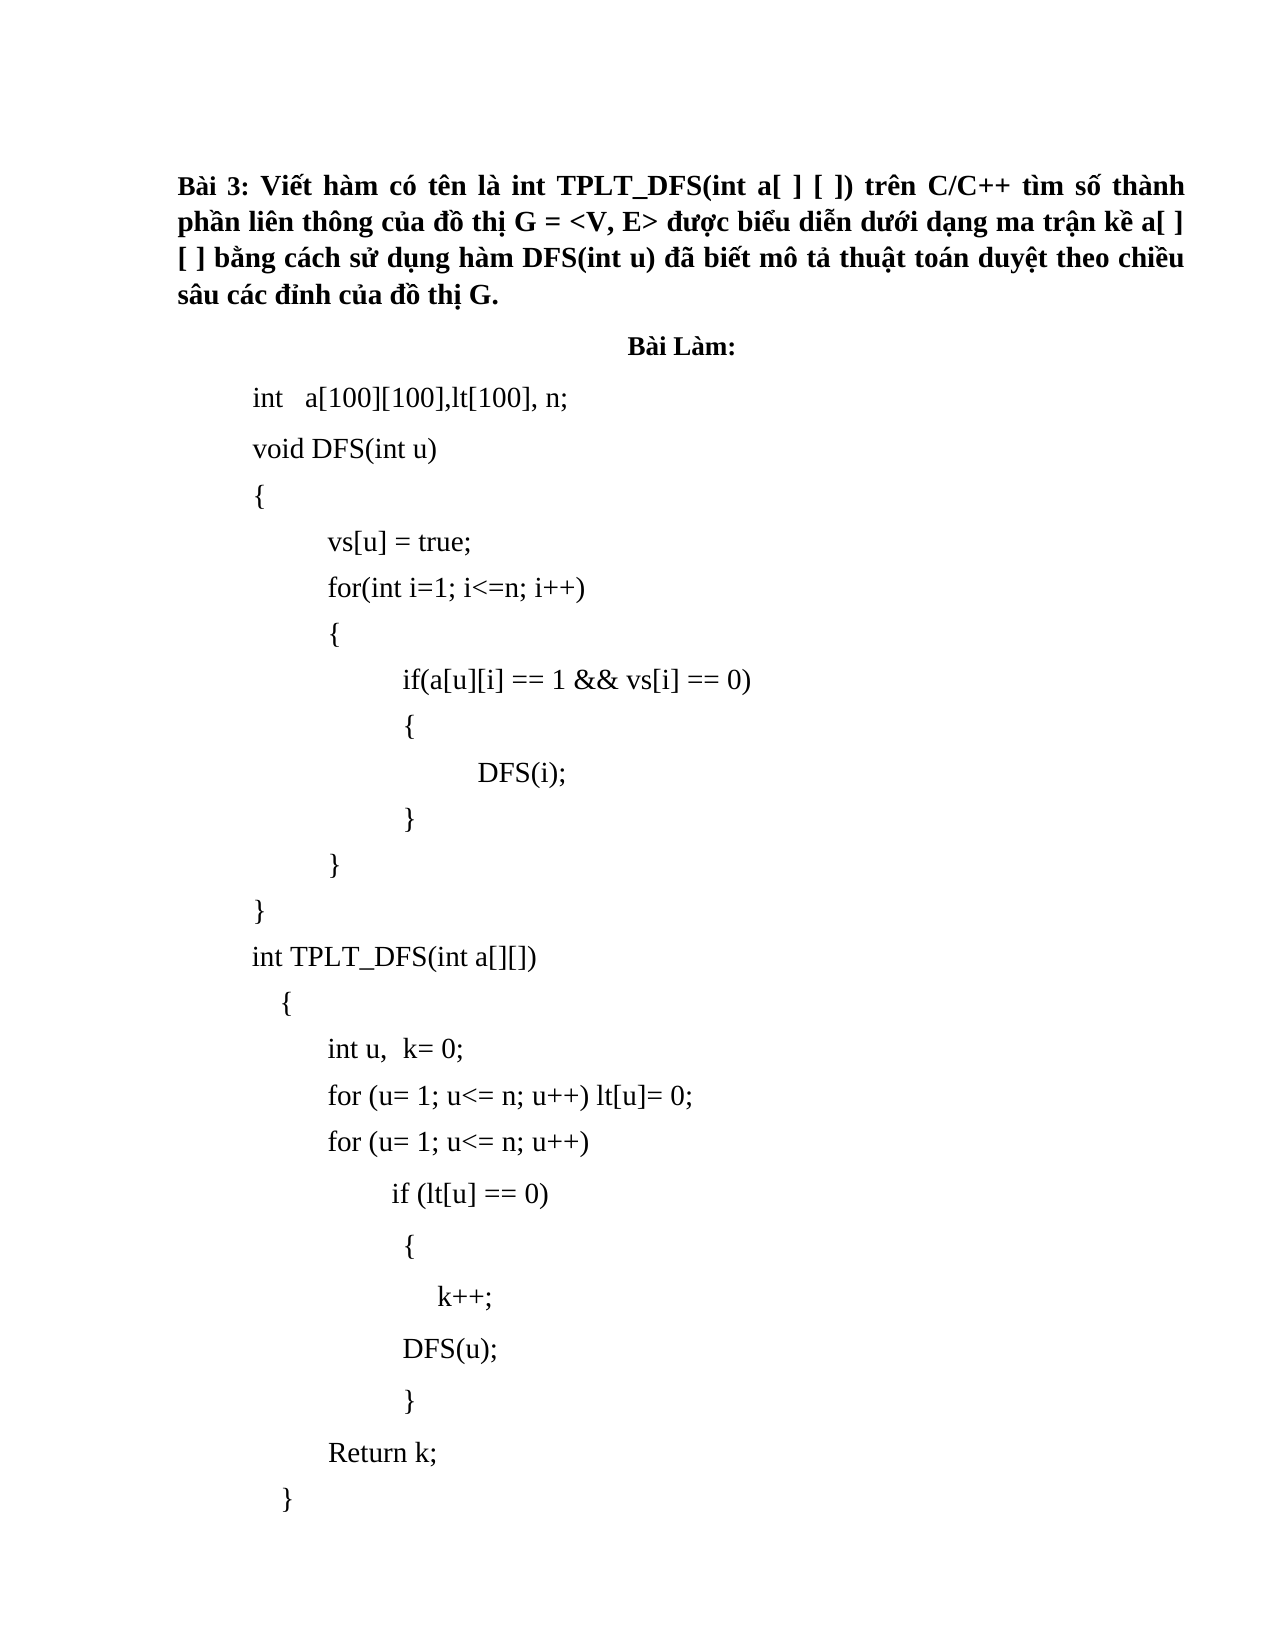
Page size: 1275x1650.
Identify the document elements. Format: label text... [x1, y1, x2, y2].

text Return k; [240, 1435, 1186, 1469]
text if (lt[u] == 0) [327, 1176, 684, 1209]
text DFS(u); [177, 1331, 684, 1365]
text { [370, 1228, 684, 1261]
text DFS(i); [177, 755, 1186, 788]
text { [177, 708, 1186, 742]
text for(int i=1; i<=n; i++) [177, 570, 1186, 604]
text int u, k= 0; [252, 1032, 1186, 1065]
text void DFS(int u) [177, 432, 1186, 465]
text if(a[u][i] == 1 && vs[i] == 0) [177, 662, 1186, 696]
text vs[u] = true; [177, 524, 1186, 557]
text } [177, 893, 1186, 927]
text k++; [177, 1279, 1181, 1313]
text int TPLT_DFS(int a[][]) [208, 939, 1186, 973]
text Bài Làm: [177, 329, 1186, 361]
text for (u= 1; u<= n; u++) [327, 1124, 684, 1157]
text } [177, 801, 1186, 834]
text { [177, 616, 1186, 650]
text } [177, 847, 1186, 881]
text Bài 3: Viết hàm có tên là int TPLT_DFS(int a[ ] [ ]) trên C/C++ tìm số thành phần liên thông của đồ thị G = <V, E> được biểu diễn dưới dạng ma trận kề a[ ] [ ] bằng cách sử dụng hàm DFS(int u) đã biết mô tả thuật toán duyệt theo chiều sâu các đỉnh của đồ thị G. [177, 168, 1186, 310]
text for (u= 1; u<= n; u++) lt[u]= 0; [256, 1078, 1186, 1111]
text { [177, 985, 1186, 1019]
text } [273, 1481, 1186, 1515]
text int a[100][100],lt[100], n; [177, 380, 1181, 413]
text { [177, 478, 1186, 511]
text } [327, 1383, 684, 1417]
